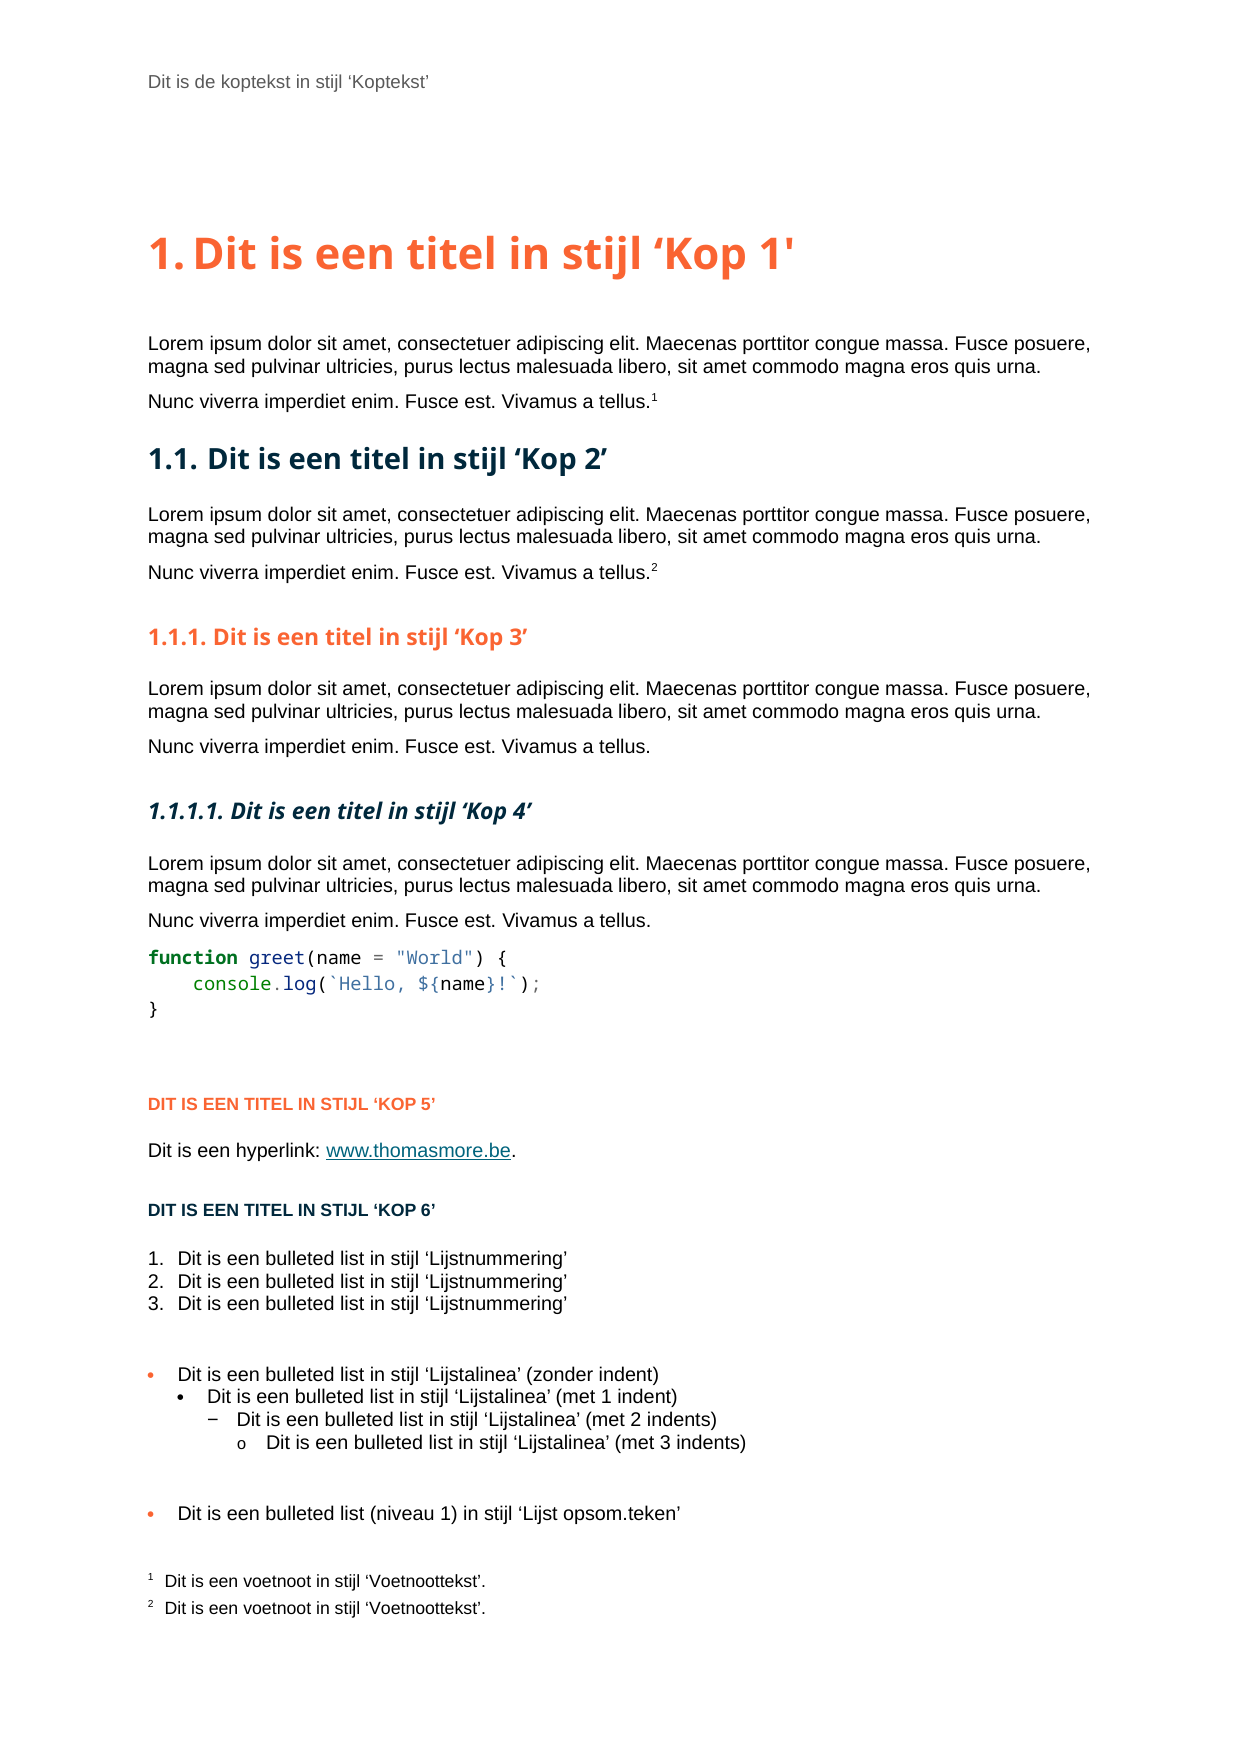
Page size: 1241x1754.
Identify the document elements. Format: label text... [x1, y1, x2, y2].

list Dit is een bulleted list in stijl ‘Lijstalinea’ (zonder indent) [148, 1363, 1092, 1385]
subtitle Dit is een titel in stijl ‘Kop 2’ [148, 438, 1092, 478]
text Nunc viverra imperdiet enim. Fusce est. Vivamus a tellus. [148, 735, 1092, 758]
subtitle Dit is een titel in stijl ‘Kop 5’ [148, 1094, 1092, 1114]
list Dit is een bulleted list in stijl ‘Lijstalinea’ (met 1 indent) [177, 1385, 1092, 1408]
text Lorem ipsum dolor sit amet, consectetuer adipiscing elit. Maecenas porttitor congue massa. Fusce posuere, magna sed pulvinar ultricies, purus lectus malesuada libero, sit amet commodo magna eros quis urna. [148, 677, 1092, 722]
list Dit is een bulleted list in stijl ‘Lijstalinea’ (met 3 indents) [236, 1431, 1092, 1454]
list Dit is een bulleted list in stijl ‘Lijstalinea’ (met 2 indents) [207, 1408, 1092, 1431]
subtitle Dit is een titel in stijl ‘Kop 6’ [148, 1199, 1092, 1220]
text Lorem ipsum dolor sit amet, consectetuer adipiscing elit. Maecenas porttitor congue massa. Fusce posuere, magna sed pulvinar ultricies, purus lectus malesuada libero, sit amet commodo magna eros quis urna. [148, 851, 1092, 897]
text Nunc viverra imperdiet enim. Fusce est. Vivamus a tellus. [148, 561, 1092, 583]
list Dit is een bulleted list (niveau 1) in stijl ‘Lijst opsom.teken’ [148, 1502, 1092, 1525]
text Lorem ipsum dolor sit amet, consectetuer adipiscing elit. Maecenas porttitor congue massa. Fusce posuere, magna sed pulvinar ultricies, purus lectus malesuada libero, sit amet commodo magna eros quis urna. [148, 503, 1092, 548]
subtitle Dit is een titel in stijl ‘Kop 3’ [148, 621, 1092, 652]
text Nunc viverra imperdiet enim. Fusce est. Vivamus a tellus. [148, 909, 1092, 932]
text function greet(name = "World") { console.log(`Hello, ${name}!`); } [148, 944, 1092, 1021]
list Dit is een bulleted list in stijl ‘Lijstnummering’ [148, 1247, 1092, 1269]
list Dit is een bulleted list in stijl ‘Lijstnummering’ [148, 1292, 1092, 1315]
subtitle Dit is een titel in stijl ‘Kop 1' [148, 223, 1092, 282]
text Dit is een hyperlink: www.thomasmore.be. [148, 1139, 1092, 1162]
text Nunc viverra imperdiet enim. Fusce est. Vivamus a tellus. [148, 390, 1092, 413]
list Dit is een bulleted list in stijl ‘Lijstnummering’ [148, 1269, 1092, 1292]
subtitle Dit is een titel in stijl ‘Kop 4’ [148, 795, 1092, 826]
text Lorem ipsum dolor sit amet, consectetuer adipiscing elit. Maecenas porttitor congue massa. Fusce posuere, magna sed pulvinar ultricies, purus lectus malesuada libero, sit amet commodo magna eros quis urna. [148, 332, 1092, 378]
